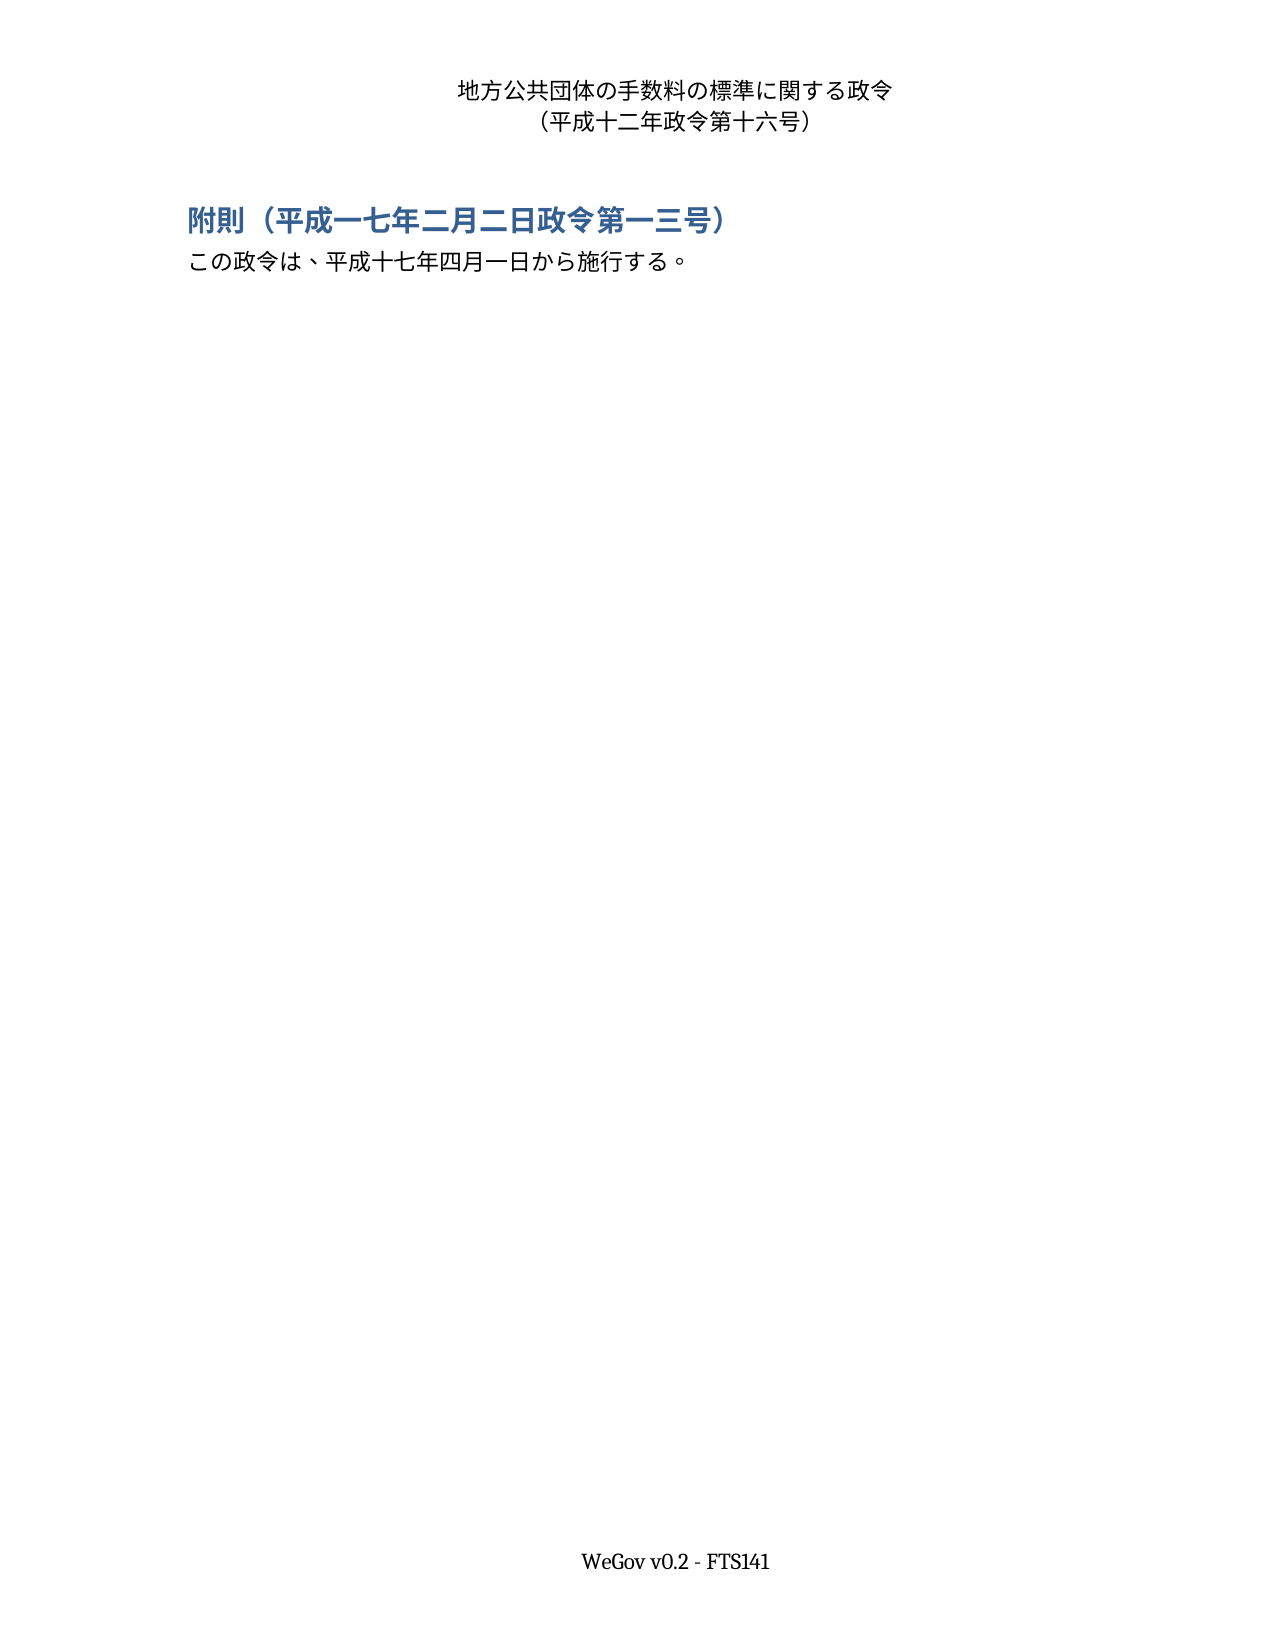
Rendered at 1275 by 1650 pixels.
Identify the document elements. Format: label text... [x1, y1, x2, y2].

subtitle 附則（平成一七年二月二日政令第一三号） [187, 200, 1087, 240]
text この政令は、平成十七年四月一日から施行する。 [187, 246, 1087, 277]
